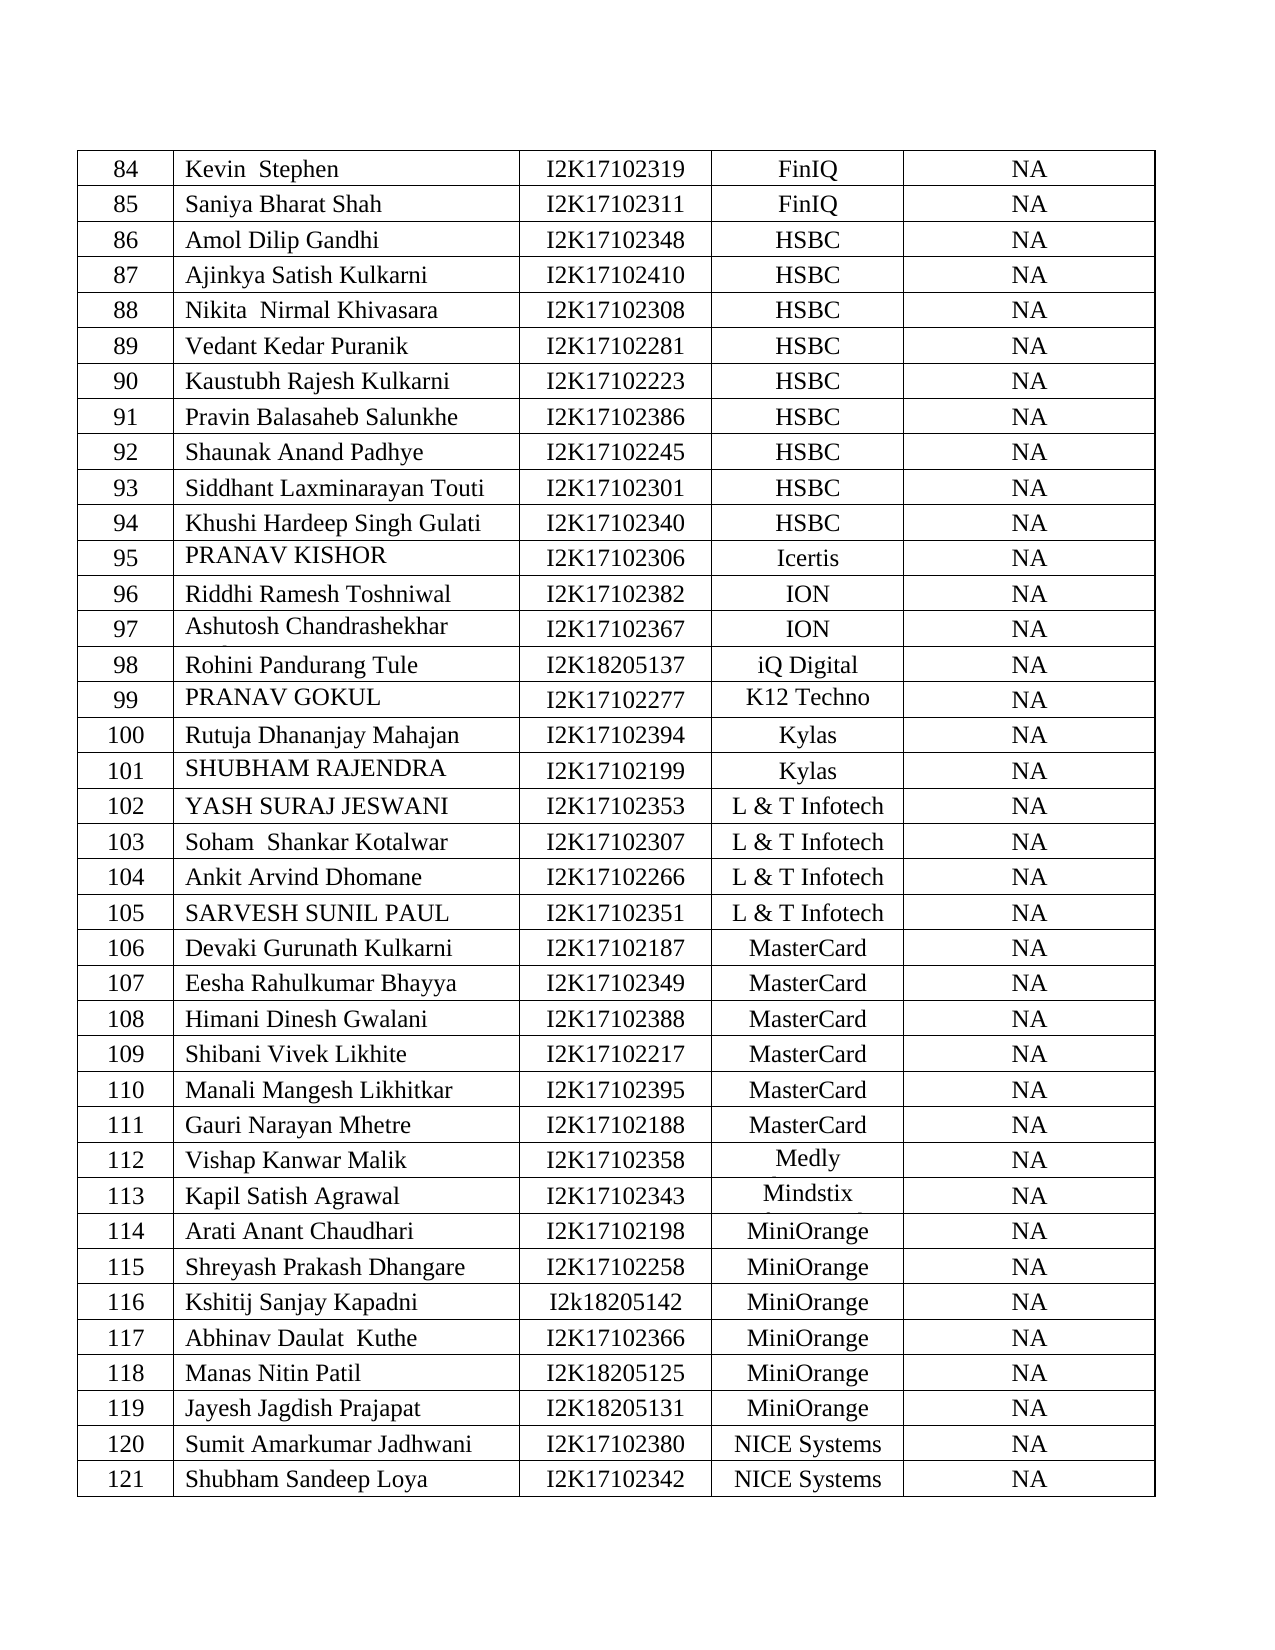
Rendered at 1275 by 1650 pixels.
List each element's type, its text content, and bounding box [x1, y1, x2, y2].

table_cell 84 [78, 151, 173, 185]
table_cell 111 [78, 1107, 173, 1142]
table_cell I2K17102349 [520, 966, 711, 1000]
table_cell 104 [78, 859, 173, 894]
table_cell HSBC [712, 222, 903, 256]
table_cell NA [904, 576, 1154, 610]
table_cell NA [904, 718, 1154, 752]
table_cell Himani Dinesh Gwalani [174, 1001, 519, 1035]
table_cell I2K17102307 [520, 824, 711, 858]
table_cell I2K17102343 [520, 1178, 711, 1212]
table_cell Devaki Gurunath Kulkarni [174, 930, 519, 964]
table_cell NA [904, 1001, 1154, 1035]
table_cell HSBC [712, 364, 903, 398]
table_cell I2K17102223 [520, 364, 711, 398]
table_cell NA [904, 1426, 1154, 1460]
table_cell Medly Pharmacy [712, 1143, 903, 1177]
table_cell NA [904, 1214, 1154, 1248]
table_cell I2K17102187 [520, 930, 711, 964]
table_cell PRANAV KISHOR KATARIYA [174, 541, 519, 575]
table_cell I2K17102266 [520, 859, 711, 894]
table_cell L & T Infotech [712, 824, 903, 858]
table_cell I2K17102319 [520, 151, 711, 185]
table_cell 115 [78, 1249, 173, 1283]
table_cell NA [904, 1284, 1154, 1319]
table_cell Khushi Hardeep Singh Gulati [174, 505, 519, 539]
table_cell Sumit Amarkumar Jadhwani [174, 1426, 519, 1460]
table_cell NA [904, 1320, 1154, 1354]
table_cell I2K17102198 [520, 1214, 711, 1248]
table_cell Soham Shankar Kotalwar [174, 824, 519, 858]
table_cell 121 [78, 1461, 173, 1496]
table_cell 119 [78, 1391, 173, 1425]
table_cell NA [904, 1461, 1154, 1496]
table_cell MasterCard [712, 1107, 903, 1142]
table_cell 90 [78, 364, 173, 398]
table_cell L & T Infotech [712, 789, 903, 823]
table_cell 117 [78, 1320, 173, 1354]
table_cell NA [904, 1355, 1154, 1389]
table_cell Rohini Pandurang Tule [174, 647, 519, 681]
table_cell I2K17102367 [520, 611, 711, 646]
table_cell I2K17102281 [520, 328, 711, 362]
table_cell NA [904, 470, 1154, 504]
table_cell NA [904, 293, 1154, 327]
table_cell Jayesh Jagdish Prajapat [174, 1391, 519, 1425]
table_cell I2K17102410 [520, 257, 711, 292]
table_cell HSBC [712, 293, 903, 327]
table_cell NA [904, 505, 1154, 539]
table_cell I2K17102245 [520, 434, 711, 469]
table_cell NA [904, 789, 1154, 823]
table_cell 99 [78, 682, 173, 717]
table_cell Manali Mangesh Likhitkar [174, 1072, 519, 1106]
table_cell 98 [78, 647, 173, 681]
table_cell NA [904, 611, 1154, 646]
table_cell 120 [78, 1426, 173, 1460]
table_cell NA [904, 859, 1154, 894]
table_cell NA [904, 328, 1154, 362]
table_cell I2K17102188 [520, 1107, 711, 1142]
table_cell I2K17102340 [520, 505, 711, 539]
table_cell I2K18205137 [520, 647, 711, 681]
table_cell MasterCard [712, 930, 903, 964]
table_cell 110 [78, 1072, 173, 1106]
table_cell NICE Systems [712, 1461, 903, 1496]
table_cell HSBC [712, 328, 903, 362]
table_cell iQ Digital [712, 647, 903, 681]
table_cell Arati Anant Chaudhari [174, 1214, 519, 1248]
table_cell MasterCard [712, 1072, 903, 1106]
table_cell 101 [78, 753, 173, 787]
table_cell Kylas [712, 753, 903, 787]
table_cell NICE Systems [712, 1426, 903, 1460]
table_cell NA [904, 434, 1154, 469]
table_cell 86 [78, 222, 173, 256]
table_cell Shibani Vivek Likhite [174, 1036, 519, 1071]
table_cell Saniya Bharat Shah [174, 186, 519, 221]
table_cell I2K17102382 [520, 576, 711, 610]
table_cell Mindstix Software Labs [712, 1178, 903, 1212]
table_cell I2K17102308 [520, 293, 711, 327]
table_cell NA [904, 1036, 1154, 1071]
table_cell MasterCard [712, 1036, 903, 1071]
table_cell I2K17102277 [520, 682, 711, 717]
table_cell HSBC [712, 434, 903, 469]
table_cell NA [904, 682, 1154, 717]
table_cell Siddhant Laxminarayan Touti [174, 470, 519, 504]
table_cell I2K17102348 [520, 222, 711, 256]
table_cell HSBC [712, 505, 903, 539]
table_cell NA [904, 824, 1154, 858]
table_cell 100 [78, 718, 173, 752]
table_cell I2K17102358 [520, 1143, 711, 1177]
table_cell I2K17102217 [520, 1036, 711, 1071]
table_cell Vishap Kanwar Malik [174, 1143, 519, 1177]
table_cell Kevin Stephen [174, 151, 519, 185]
table_cell 89 [78, 328, 173, 362]
table_cell 109 [78, 1036, 173, 1071]
table_cell NA [904, 1178, 1154, 1212]
table_cell NA [904, 222, 1154, 256]
table_cell K12 Techno Services [712, 682, 903, 717]
table_cell 93 [78, 470, 173, 504]
table_cell L & T Infotech [712, 895, 903, 929]
table_cell Pravin Balasaheb Salunkhe [174, 399, 519, 433]
table_cell Ajinkya Satish Kulkarni [174, 257, 519, 292]
table_cell I2K17102388 [520, 1001, 711, 1035]
table_cell I2K18205125 [520, 1355, 711, 1389]
table_cell Ashutosh Chandrashekhar Harkare [174, 611, 519, 646]
table_cell NA [904, 1143, 1154, 1177]
table_cell MiniOrange [712, 1249, 903, 1283]
table_cell 87 [78, 257, 173, 292]
table_cell 103 [78, 824, 173, 858]
table_cell NA [904, 186, 1154, 221]
table_cell NA [904, 541, 1154, 575]
table_cell MiniOrange [712, 1320, 903, 1354]
table_cell 105 [78, 895, 173, 929]
table_cell Kapil Satish Agrawal [174, 1178, 519, 1212]
table_cell 92 [78, 434, 173, 469]
table_cell Riddhi Ramesh Toshniwal [174, 576, 519, 610]
table_cell NA [904, 364, 1154, 398]
table_cell 116 [78, 1284, 173, 1319]
table_cell I2K17102380 [520, 1426, 711, 1460]
table_cell NA [904, 1107, 1154, 1142]
table_cell Ankit Arvind Dhomane [174, 859, 519, 894]
table_cell Gauri Narayan Mhetre [174, 1107, 519, 1142]
table_cell Shreyash Prakash Dhangare [174, 1249, 519, 1283]
table_cell NA [904, 930, 1154, 964]
table_cell Manas Nitin Patil [174, 1355, 519, 1389]
table_cell I2K17102258 [520, 1249, 711, 1283]
table_cell NA [904, 257, 1154, 292]
table_cell I2K17102353 [520, 789, 711, 823]
table_cell 95 [78, 541, 173, 575]
table_cell I2K17102342 [520, 1461, 711, 1496]
table_cell FinIQ [712, 151, 903, 185]
table_cell Kaustubh Rajesh Kulkarni [174, 364, 519, 398]
table_cell 102 [78, 789, 173, 823]
table_cell I2K17102395 [520, 1072, 711, 1106]
table_cell HSBC [712, 470, 903, 504]
table_cell NA [904, 1391, 1154, 1425]
table_cell NA [904, 753, 1154, 787]
table_cell NA [904, 1072, 1154, 1106]
table_cell 94 [78, 505, 173, 539]
table_cell 96 [78, 576, 173, 610]
table_cell 107 [78, 966, 173, 1000]
table_cell MasterCard [712, 1001, 903, 1035]
table_cell I2K17102351 [520, 895, 711, 929]
table_cell I2K17102301 [520, 470, 711, 504]
table_cell L & T Infotech [712, 859, 903, 894]
table_cell MiniOrange [712, 1355, 903, 1389]
table_cell NA [904, 1249, 1154, 1283]
table_cell MasterCard [712, 966, 903, 1000]
table_cell I2K17102366 [520, 1320, 711, 1354]
table_cell HSBC [712, 257, 903, 292]
table_cell Vedant Kedar Puranik [174, 328, 519, 362]
table_cell 97 [78, 611, 173, 646]
table_cell NA [904, 895, 1154, 929]
table_cell 108 [78, 1001, 173, 1035]
table_cell 85 [78, 186, 173, 221]
table_cell MiniOrange [712, 1284, 903, 1319]
table_cell NA [904, 151, 1154, 185]
table_cell Kshitij Sanjay Kapadni [174, 1284, 519, 1319]
table_cell 91 [78, 399, 173, 433]
table_cell 106 [78, 930, 173, 964]
table_cell 118 [78, 1355, 173, 1389]
table_cell ION [712, 611, 903, 646]
table_cell MiniOrange [712, 1214, 903, 1248]
table_cell I2K17102311 [520, 186, 711, 221]
table_cell NA [904, 647, 1154, 681]
table_cell Shaunak Anand Padhye [174, 434, 519, 469]
table_cell I2K17102394 [520, 718, 711, 752]
table_cell Nikita Nirmal Khivasara [174, 293, 519, 327]
table_cell 112 [78, 1143, 173, 1177]
table_cell I2K17102199 [520, 753, 711, 787]
table_cell Kylas [712, 718, 903, 752]
table_cell MiniOrange [712, 1391, 903, 1425]
table_cell Icertis [712, 541, 903, 575]
table_cell Rutuja Dhananjay Mahajan [174, 718, 519, 752]
table_cell I2K17102386 [520, 399, 711, 433]
table_cell NA [904, 966, 1154, 1000]
table_cell I2k18205142 [520, 1284, 711, 1319]
table_cell PRANAV GOKUL SHIKHARE [174, 682, 519, 717]
table_cell FinIQ [712, 186, 903, 221]
table_cell HSBC [712, 399, 903, 433]
table_cell ION [712, 576, 903, 610]
table_cell YASH SURAJ JESWANI [174, 789, 519, 823]
table_cell NA [904, 399, 1154, 433]
table_cell Shubham Sandeep Loya [174, 1461, 519, 1496]
table_cell Abhinav Daulat Kuthe [174, 1320, 519, 1354]
table_cell 114 [78, 1214, 173, 1248]
table_cell SARVESH SUNIL PAUL [174, 895, 519, 929]
table_cell Amol Dilip Gandhi [174, 222, 519, 256]
table_cell I2K18205131 [520, 1391, 711, 1425]
table_cell 113 [78, 1178, 173, 1212]
table_cell SHUBHAM RAJENDRA KIRVE [174, 753, 519, 787]
table_cell 88 [78, 293, 173, 327]
table_cell Eesha Rahulkumar Bhayya [174, 966, 519, 1000]
table_cell I2K17102306 [520, 541, 711, 575]
